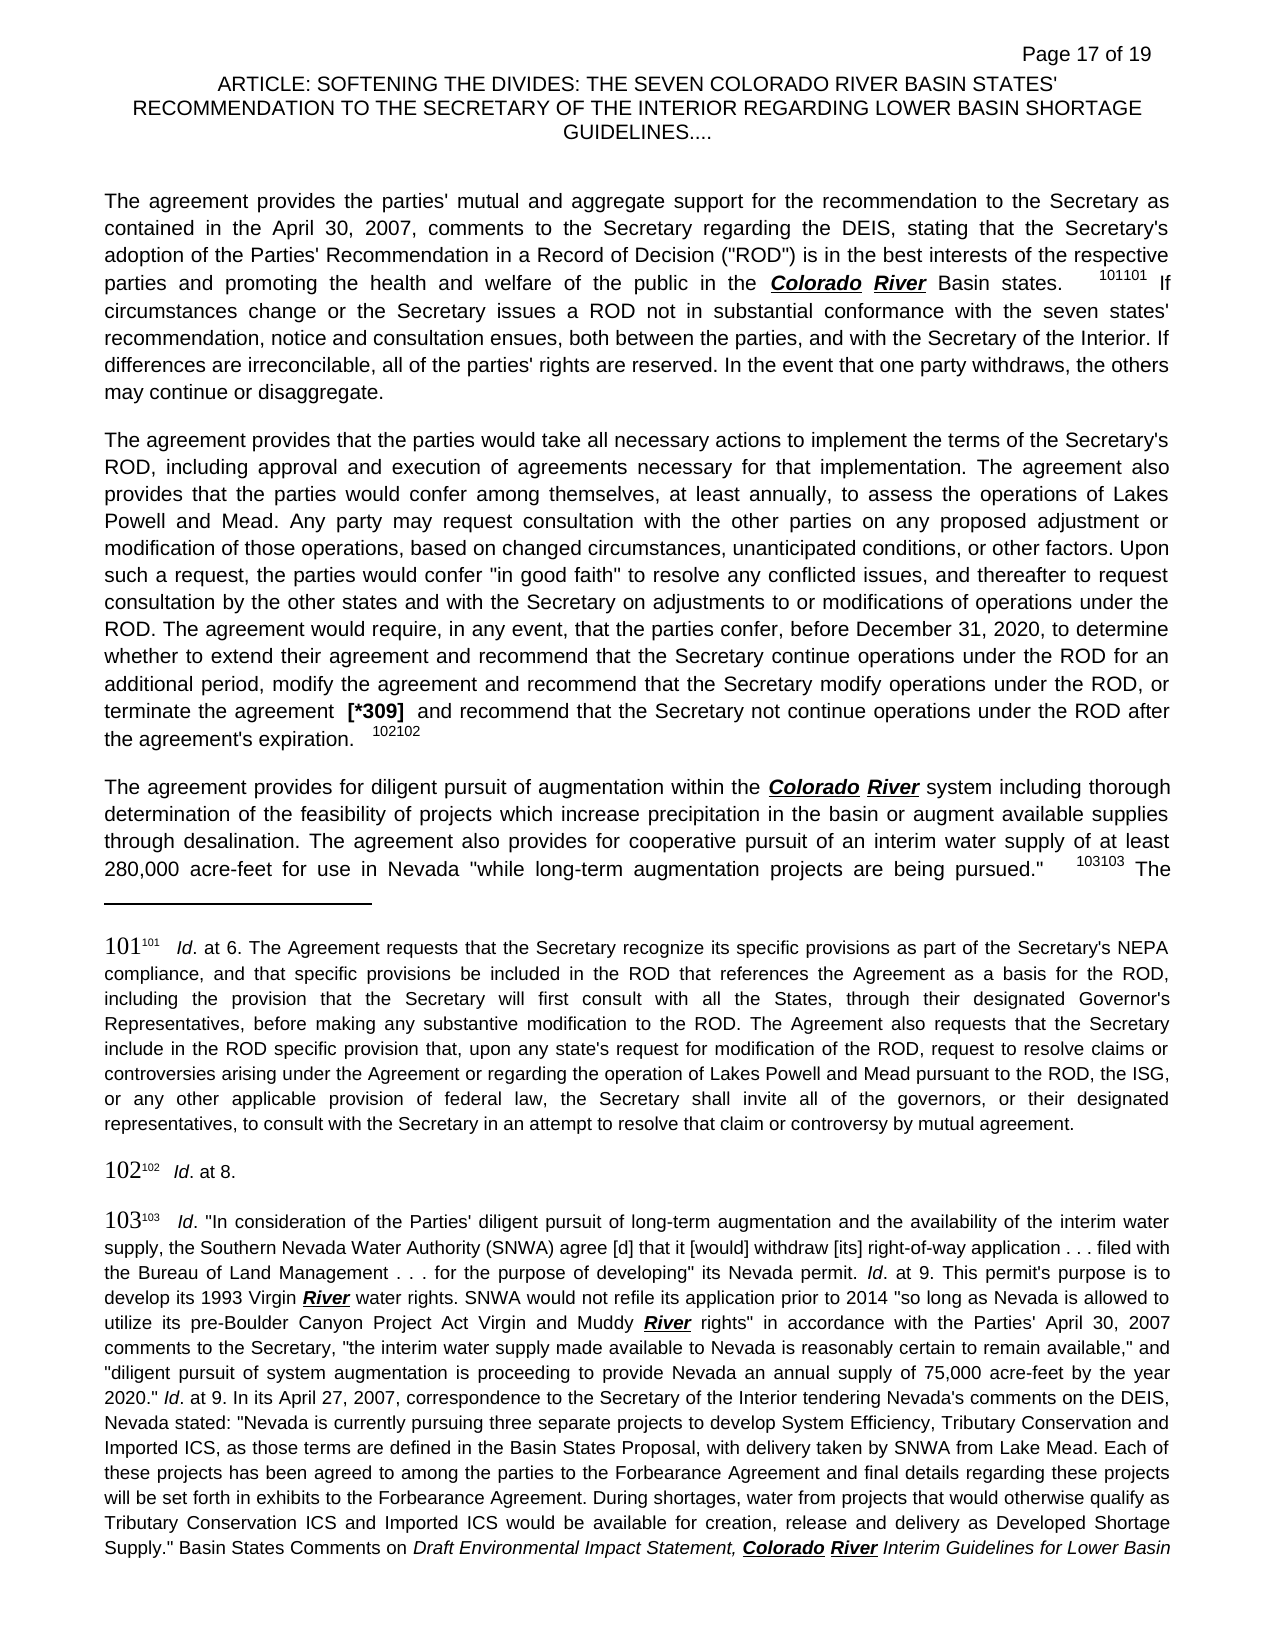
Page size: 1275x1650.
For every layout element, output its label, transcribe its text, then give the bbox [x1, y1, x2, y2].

text The agreement provides the parties' mutual and aggregate support for the recommendation to the Secretary as contained in the April 30, 2007, comments to the Secretary regarding the DEIS, stating that the Secretary's adoption of the Parties' Recommendation in a Record of Decision ("ROD") is in the best interests of the respective parties and promoting the health and welfare of the public in the Colorado River Basin states. 101 If circumstances change or the Secretary issues a ROD not in substantial conformance with the seven states' recommendation, notice and consultation ensues, both between the parties, and with the Secretary of the Interior. If differences are irreconcilable, all of the parties' rights are reserved. In the event that one party withdraws, the others may continue or disaggregate. [104, 185, 1171, 404]
text The agreement provides that the parties would take all necessary actions to implement the terms of the Secretary's ROD, including approval and execution of agreements necessary for that implementation. The agreement also provides that the parties would confer among themselves, at least annually, to assess the operations of Lakes Powell and Mead. Any party may request consultation with the other parties on any proposed adjustment or modification of those operations, based on changed circumstances, unanticipated conditions, or other factors. Upon such a request, the parties would confer "in good faith" to resolve any conflicted issues, and thereafter to request consultation by the other states and with the Secretary on adjustments to or modifications of operations under the ROD. The agreement would require, in any event, that the parties confer, before December 31, 2020, to determine whether to extend their agreement and recommend that the Secretary continue operations under the ROD for an additional period, modify the agreement and recommend that the Secretary modify operations under the ROD, or terminate the agreement [*309] and recommend that the Secretary not continue operations under the ROD after the agreement's expiration. 102 [104, 424, 1171, 751]
text The agreement provides for diligent pursuit of augmentation within the Colorado River system including thorough determination of the feasibility of projects which increase precipitation in the basin or augment available supplies through desalination. The agreement also provides for cooperative pursuit of an interim water supply of at least 280,000 acre-feet for use in Nevada "while long-term augmentation projects are being pursued." 103 The agreement anticipates that "this interim water supply will be made available in return for Nevada's funding of the [United States'] Drop 2 Reservoir" on the All American Canal. 104 Significant additional saved water would inure to the benefit of the entire Colorado River system. [104, 772, 1171, 882]
